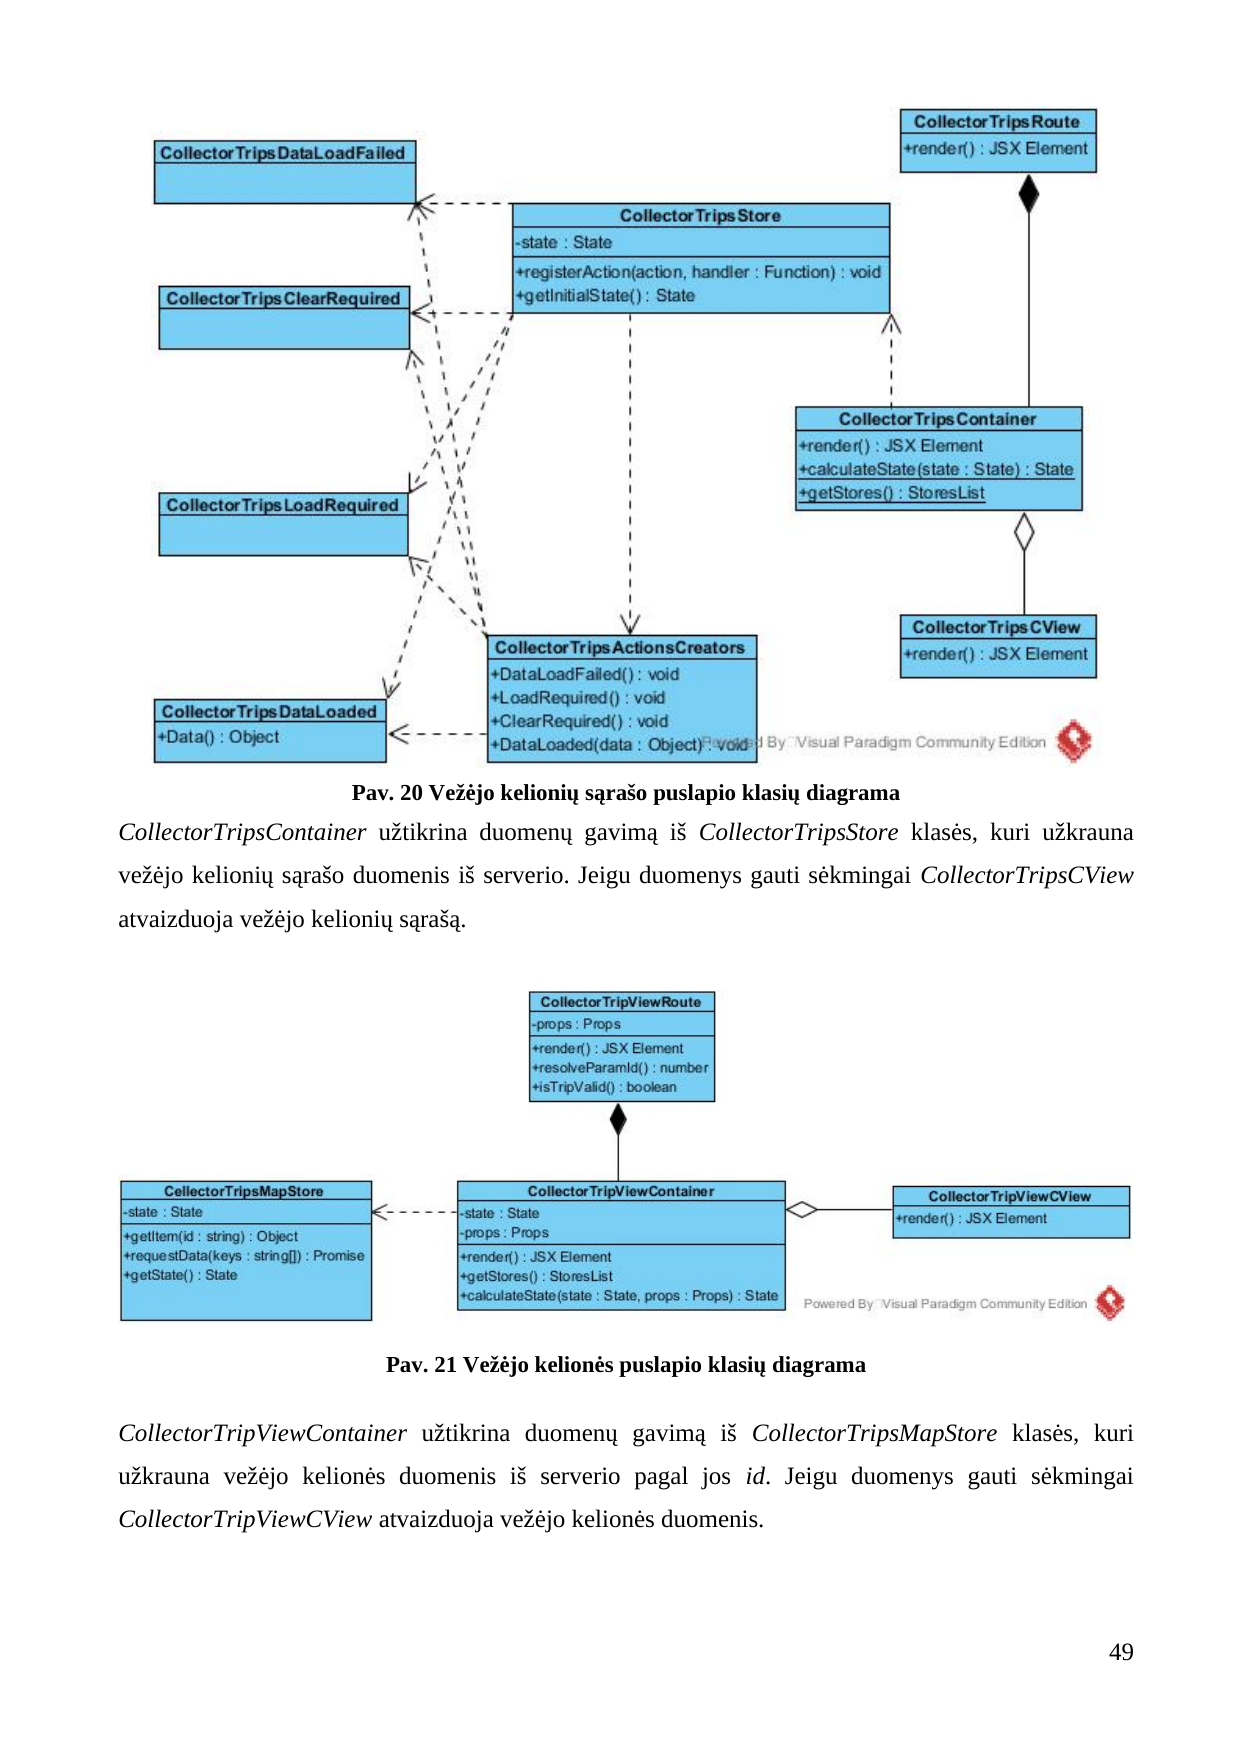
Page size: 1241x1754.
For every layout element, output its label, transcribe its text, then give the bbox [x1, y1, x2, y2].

picture [151, 106, 1102, 768]
picture [118, 990, 1133, 1325]
text CollectorTripViewContainer užtikrina duomenų gavimą iš CollectorTripsMapStore klasės, kuri užkrauna vežėjo kelionės duomenis iš serverio pagal jos id. Jeigu duomenys gauti sėkmingai CollectorTripViewCView atvaizduoja vežėjo kelionės duomenis. [118, 1418, 1134, 1533]
text CollectorTripsContainer užtikrina duomenų gavimą iš CollectorTripsStore klasės, kuri užkrauna vežėjo kelionių sąrašo duomenis iš serverio. Jeigu duomenys gauti sėkmingai CollectorTripsCView atvaizduoja vežėjo kelionių sąrašą. [118, 817, 1134, 932]
